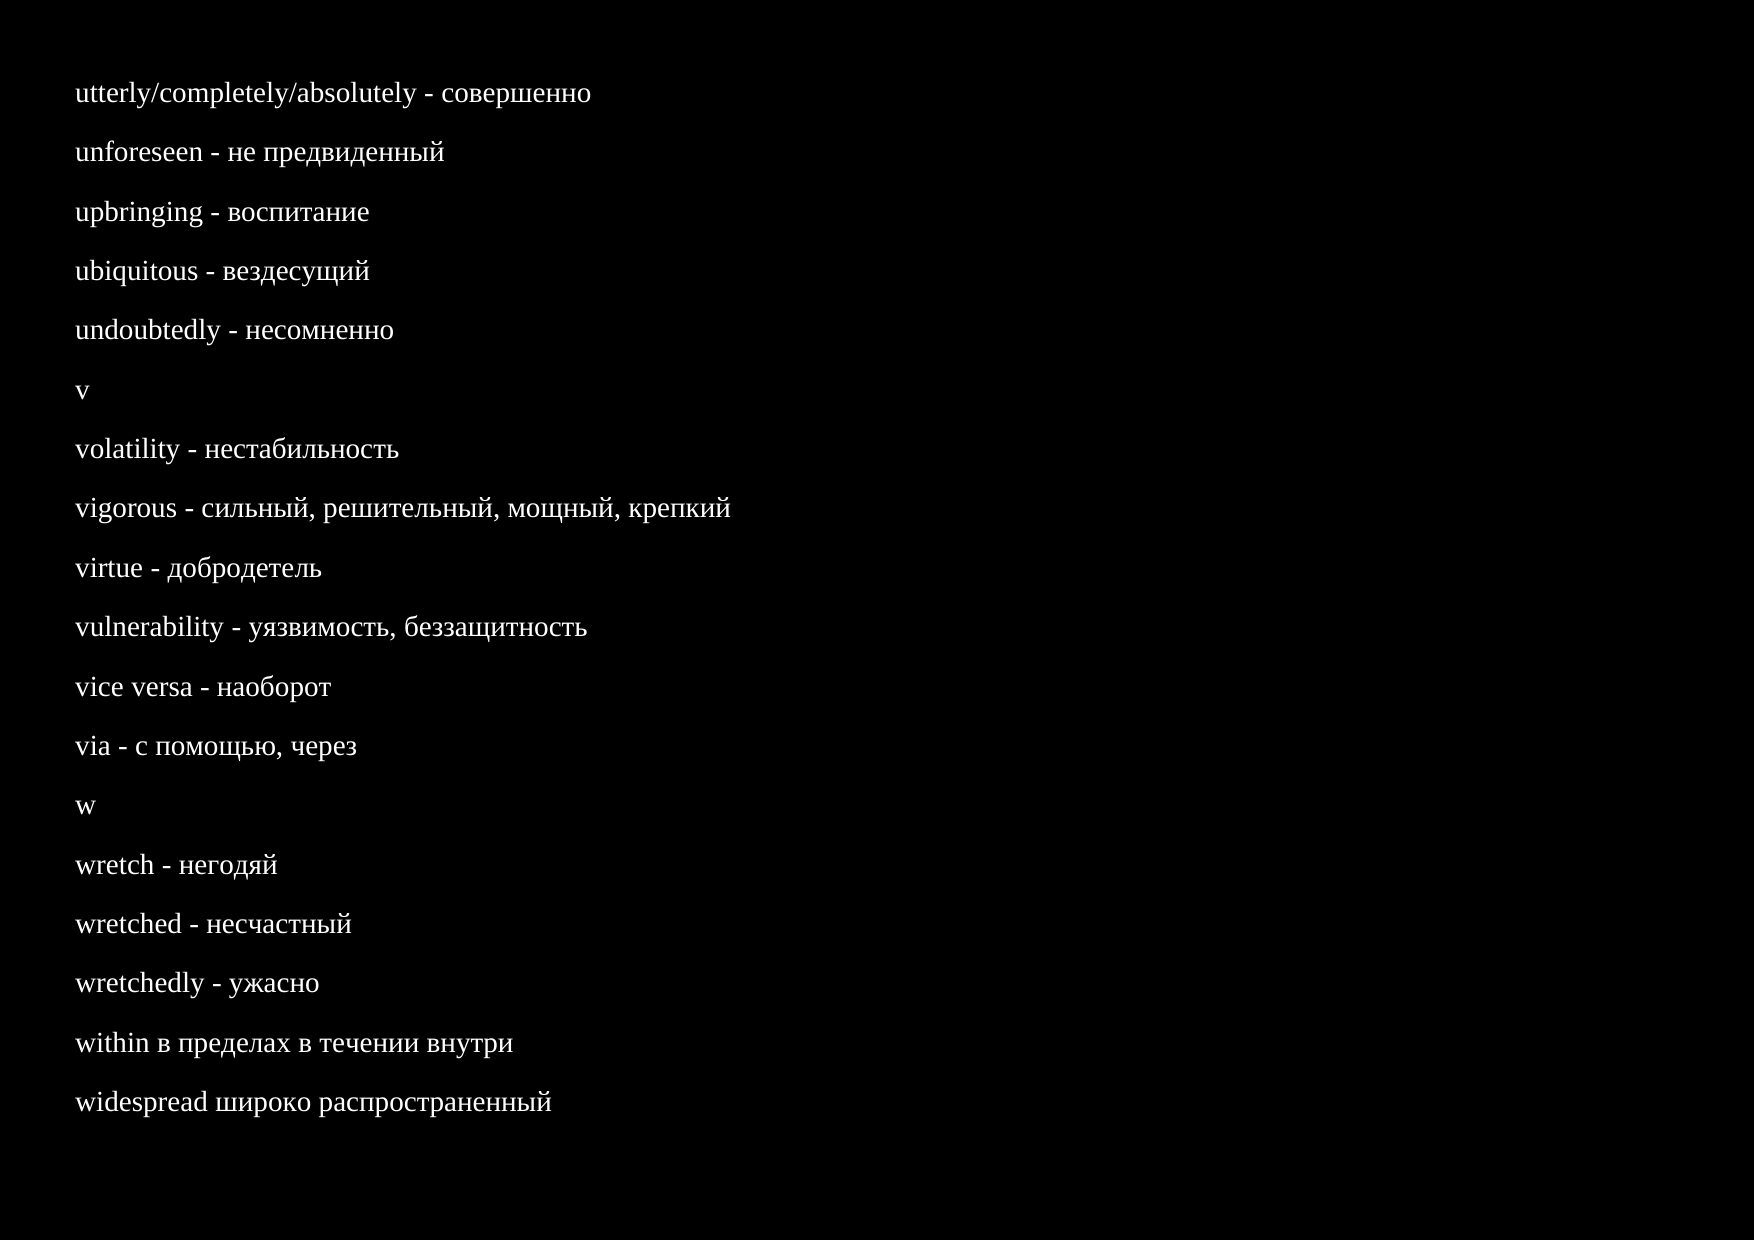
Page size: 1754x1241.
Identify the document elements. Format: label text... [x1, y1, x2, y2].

text via - с помощью, через [75, 728, 1679, 762]
text widespread широко распространенный [75, 1084, 1679, 1118]
text wretched - несчастный [75, 906, 1679, 940]
text virtue - добродетель [75, 550, 1679, 583]
text within в пределах в течении внутри [75, 1025, 1679, 1058]
text vulnerability - уязвимость, беззащитность [75, 609, 1679, 643]
text ubiquitous - вездесущий [75, 253, 1679, 287]
text upbringing - воспитание [75, 194, 1679, 227]
text wretchedly - ужасно [75, 966, 1679, 999]
text vice versa - наоборот [75, 669, 1679, 702]
text vigorous - сильный, решительный, мощный, крепкий [75, 491, 1679, 524]
text utterly/completely/absolutely - совершенно [75, 75, 1679, 108]
text undoubtedly - несомненно [75, 312, 1679, 346]
text unforeseen - не предвиденный [75, 134, 1679, 168]
text volatility - нестабильность [75, 431, 1679, 465]
text wretch - негодяй [75, 847, 1679, 880]
text v [75, 372, 1679, 405]
text w [75, 787, 1679, 821]
